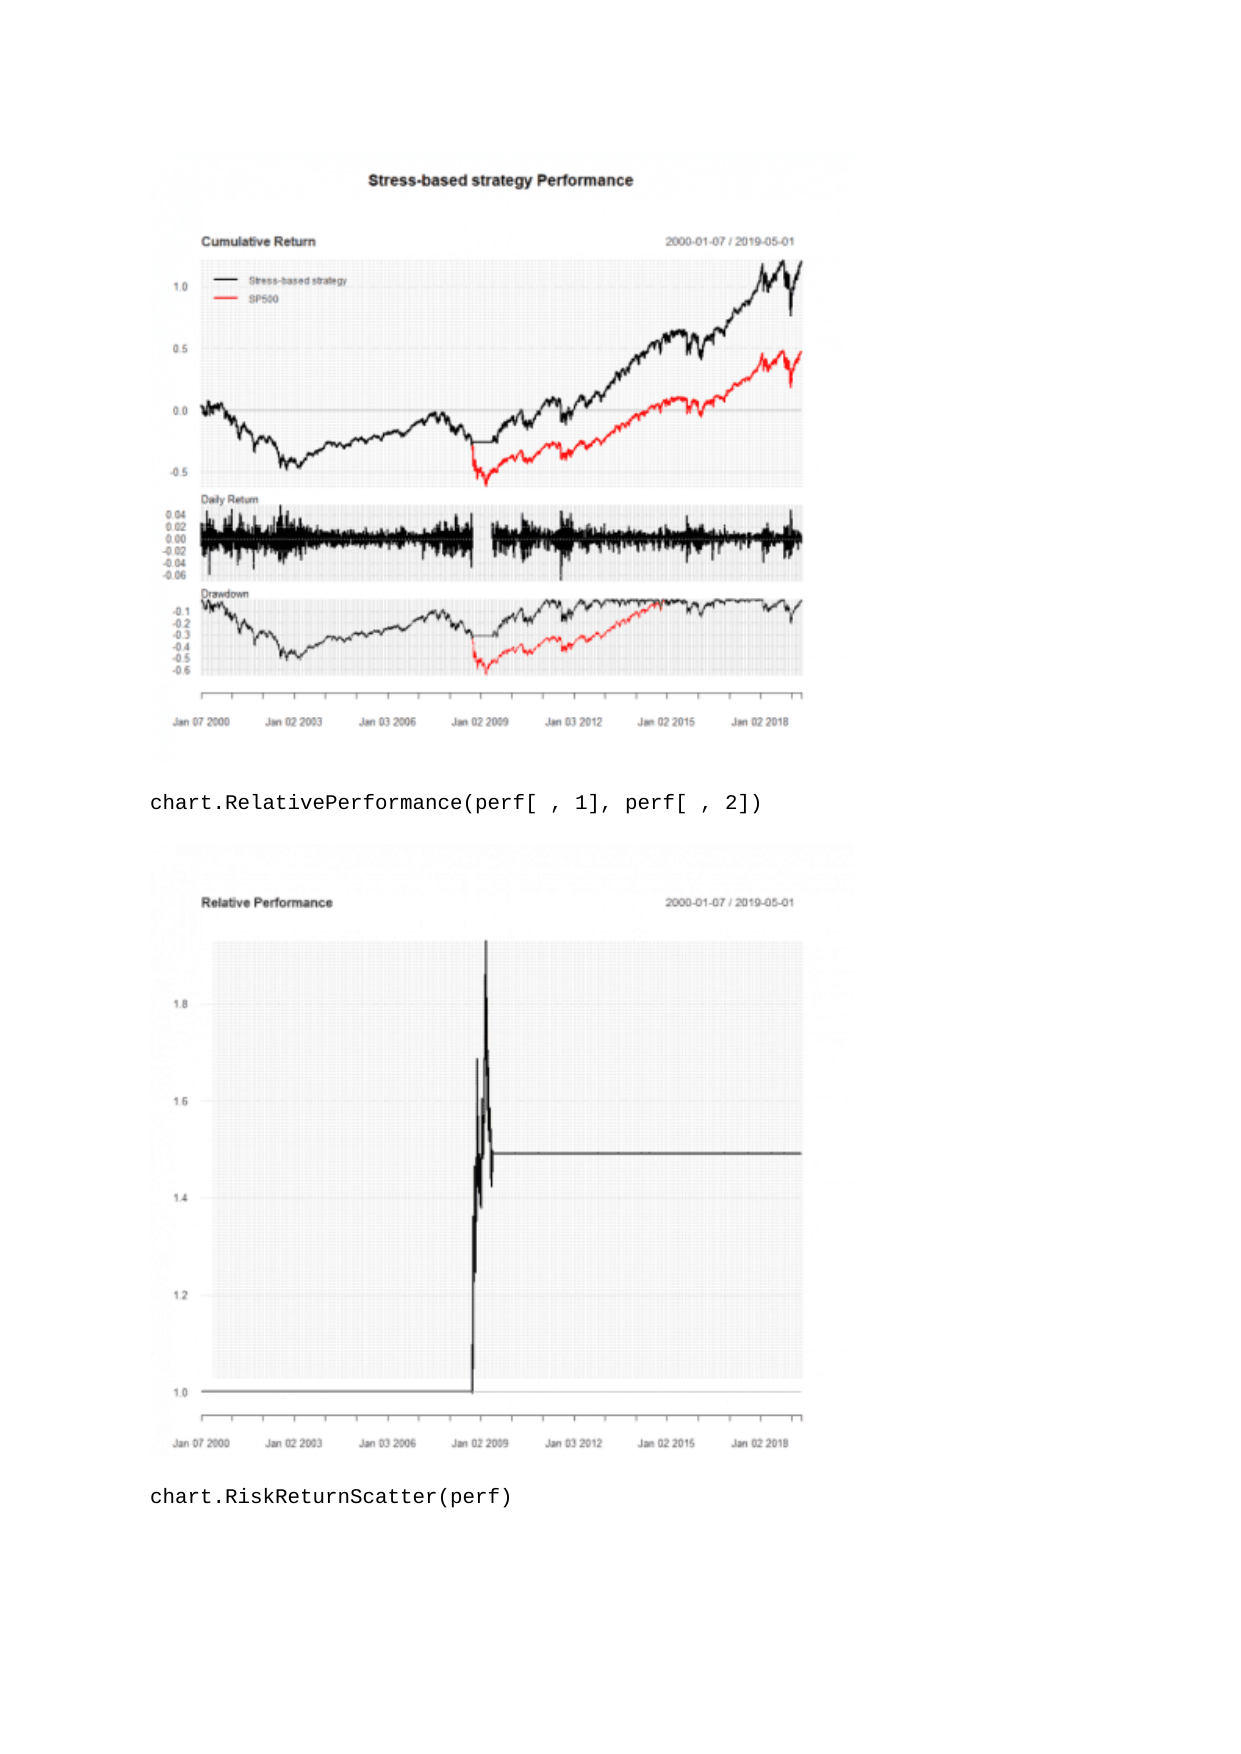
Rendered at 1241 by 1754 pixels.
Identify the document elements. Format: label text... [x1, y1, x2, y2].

text chart.RiskReturnScatter(perf) [150, 1486, 1090, 1510]
picture [150, 150, 854, 763]
text chart.RelativePerformance(perf[ , 1], perf[ , 2]) [150, 792, 1090, 815]
picture [150, 844, 854, 1457]
